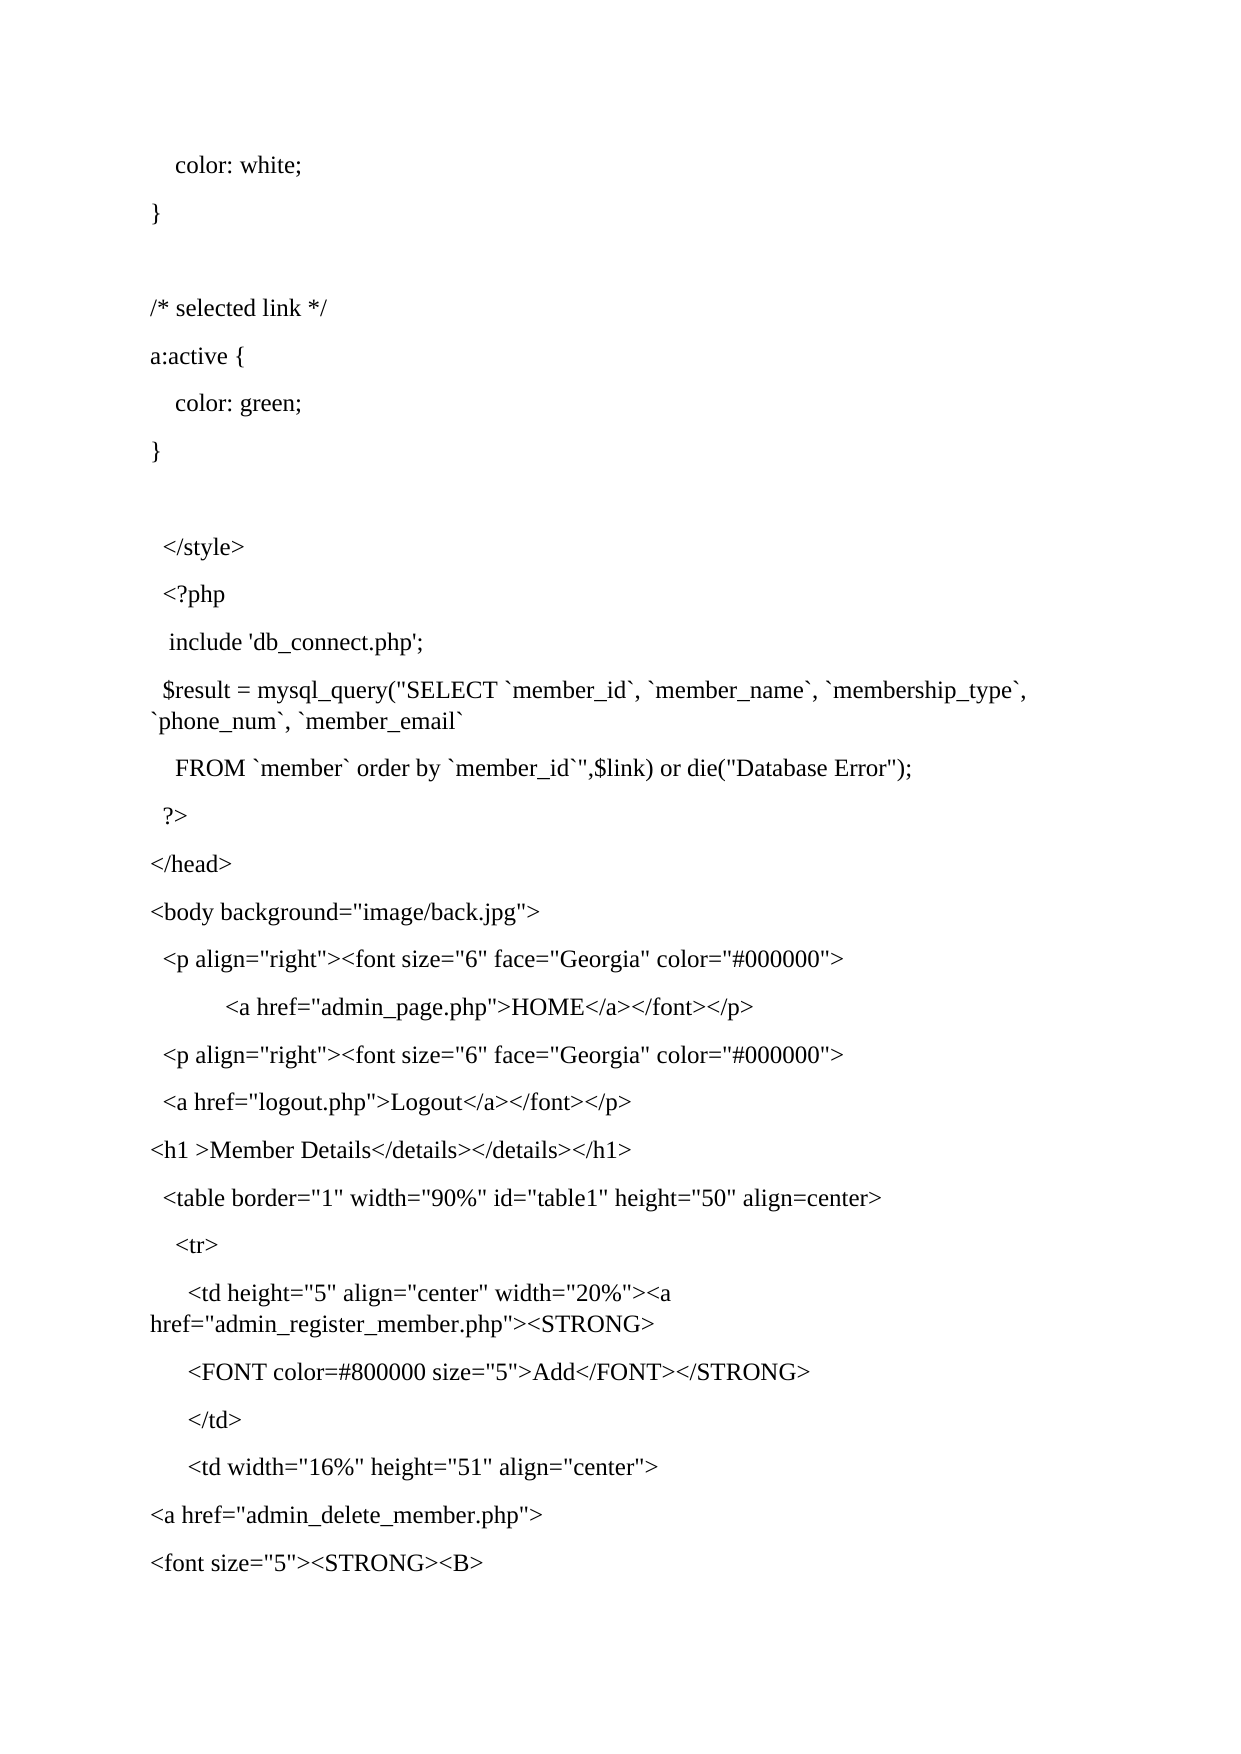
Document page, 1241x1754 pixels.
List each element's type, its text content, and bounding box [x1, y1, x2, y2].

text include 'db_connect.php'; [150, 627, 1090, 656]
text ?> [150, 801, 1090, 830]
text <a href="admin_page.php">HOME</a></font></p> [150, 992, 1090, 1021]
text } [150, 198, 1090, 226]
text </td> [150, 1405, 1090, 1433]
text <p align="right"><font size="6" face="Georgia" color="#000000"> [150, 944, 1090, 973]
text <td width="16%" height="51" align="center"> [150, 1452, 1090, 1481]
text <tr> [150, 1231, 1090, 1259]
text a:active { [150, 341, 1090, 369]
text </head> [150, 849, 1090, 878]
text $result = mysql_query("SELECT `member_id`, `member_name`, `membership_type`, `phone_num`, `member_email` [150, 675, 1090, 734]
text <body background="image/back.jpg"> [150, 897, 1090, 925]
text } [150, 436, 1090, 465]
text <p align="right"><font size="6" face="Georgia" color="#000000"> [150, 1040, 1090, 1068]
text <h1 >Member Details</details></details></h1> [150, 1135, 1090, 1164]
text <FONT color=#800000 size="5">Add</FONT></STRONG> [150, 1357, 1090, 1386]
text color: white; [150, 150, 1090, 179]
text /* selected link */ [150, 293, 1090, 322]
text <table border="1" width="90%" id="table1" height="50" align=center> [150, 1183, 1090, 1212]
text <?php [150, 579, 1090, 608]
text <a href="admin_delete_member.php"> [150, 1500, 1090, 1529]
text <td height="5" align="center" width="20%"><a href="admin_register_member.php"><STRONG> [150, 1278, 1090, 1338]
text <a href="logout.php">Logout</a></font></p> [150, 1087, 1090, 1116]
text <font size="5"><STRONG><B> [150, 1548, 1090, 1577]
text FROM `member` order by `member_id`",$link) or die("Database Error"); [150, 753, 1090, 782]
text color: green; [150, 388, 1090, 417]
text </style> [150, 532, 1090, 560]
